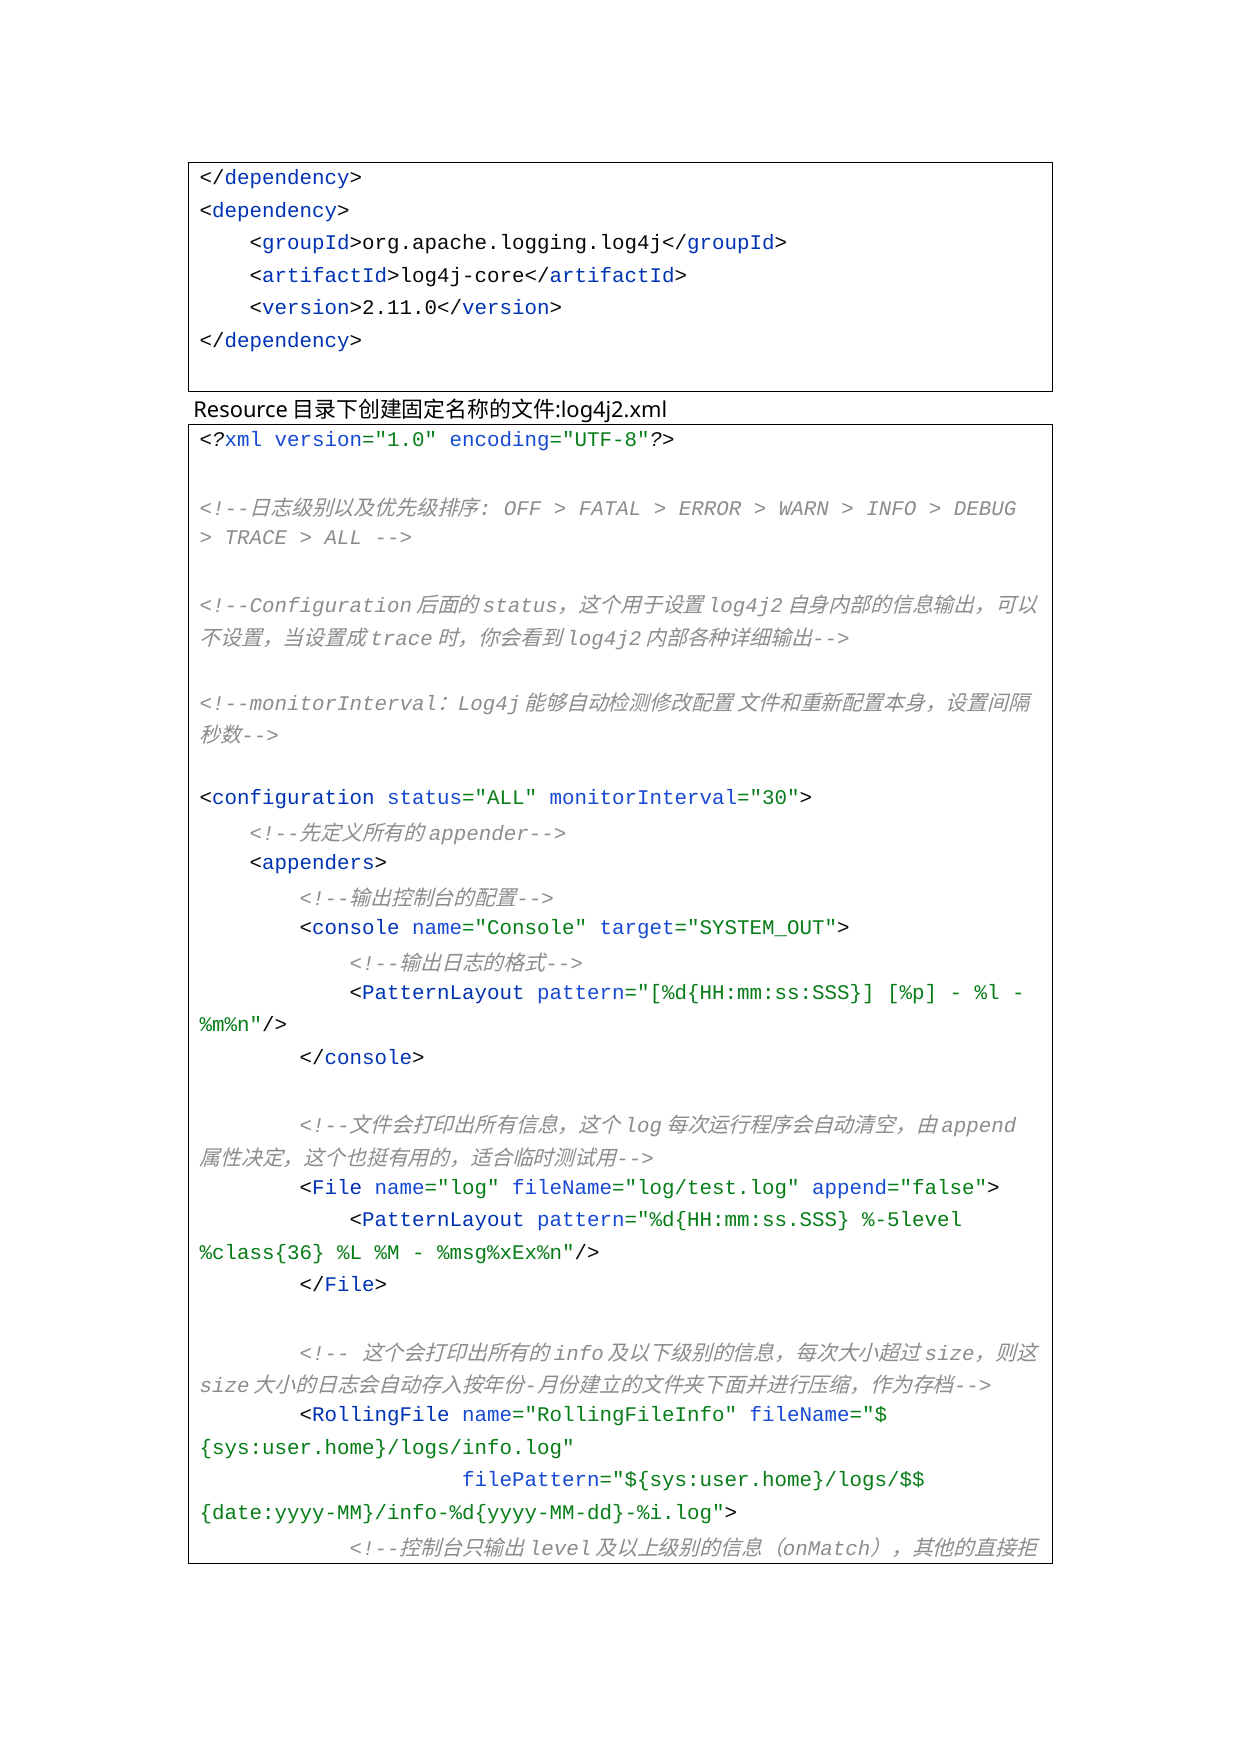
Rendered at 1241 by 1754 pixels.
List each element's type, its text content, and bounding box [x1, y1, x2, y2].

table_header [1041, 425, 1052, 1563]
text Resource目录下创建固定名称的文件:log4j2.xml [187, 392, 1053, 424]
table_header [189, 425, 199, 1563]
